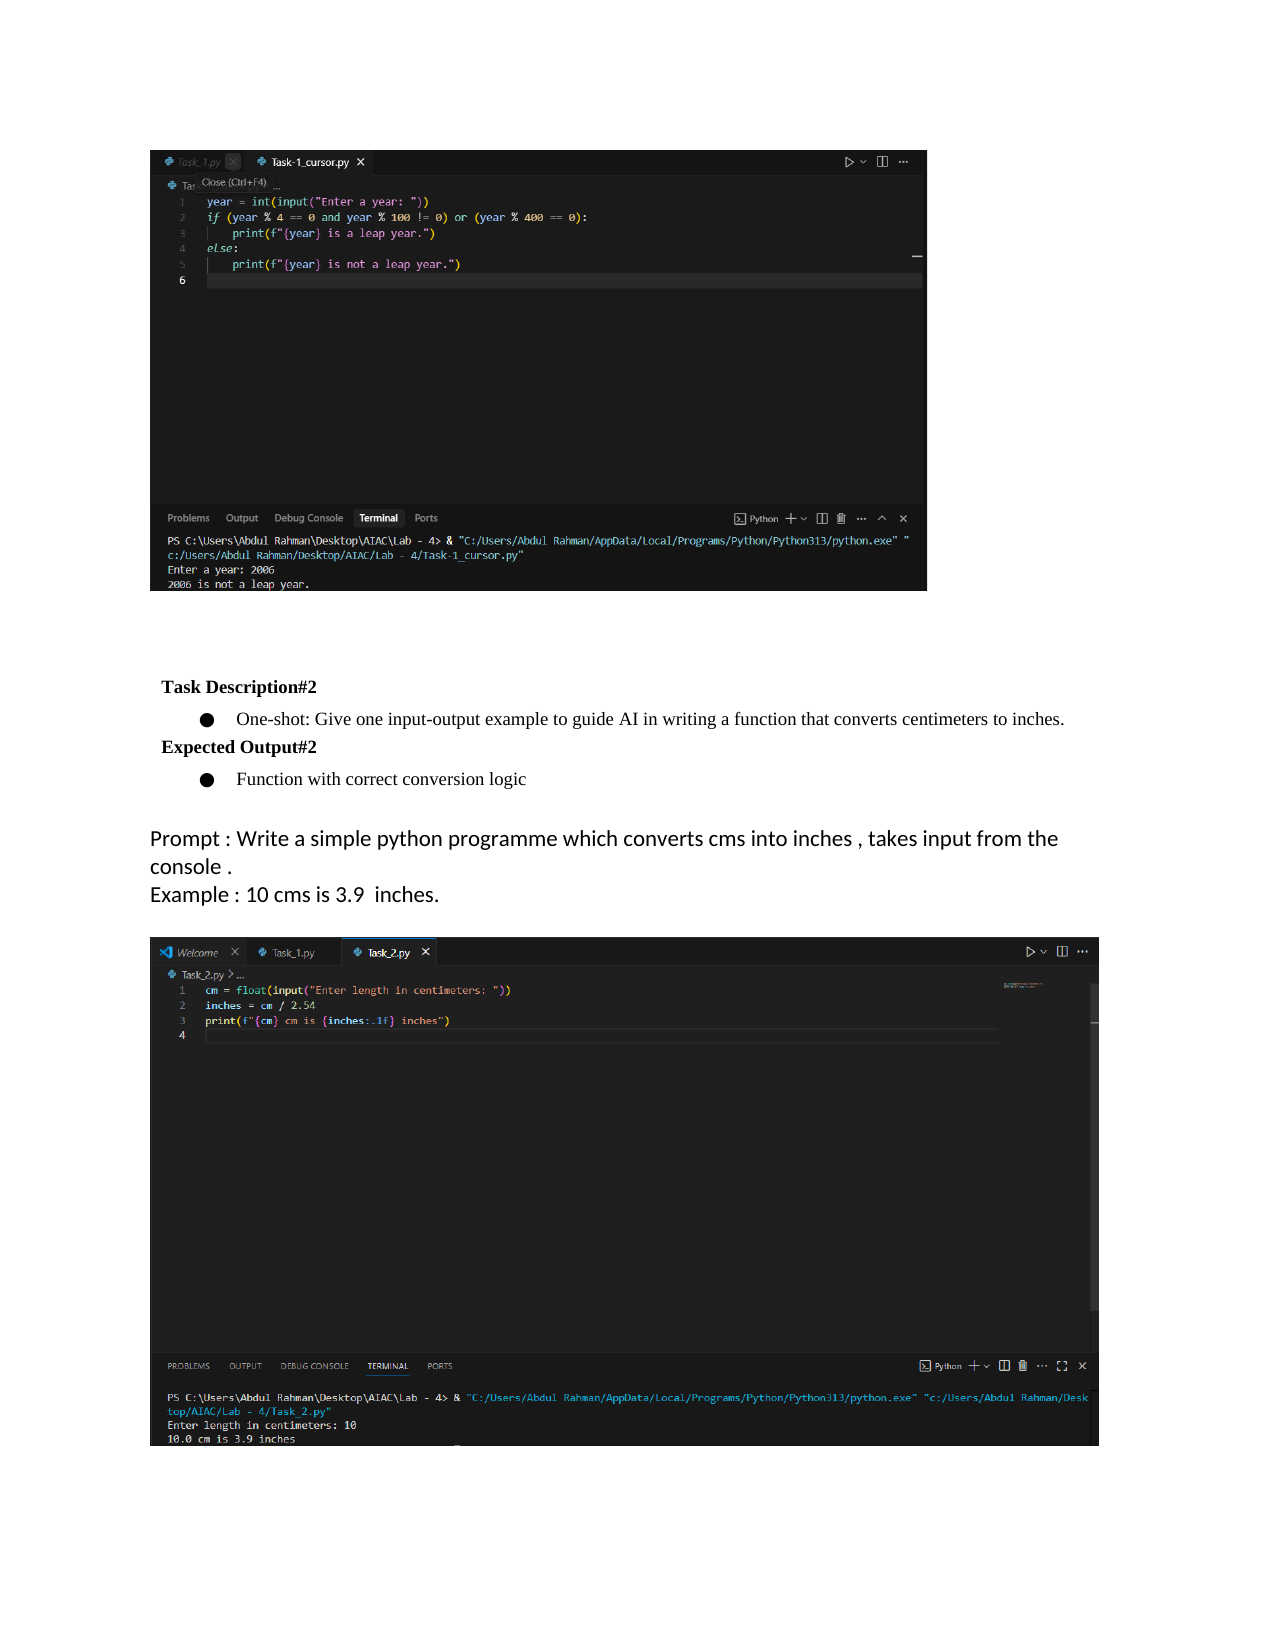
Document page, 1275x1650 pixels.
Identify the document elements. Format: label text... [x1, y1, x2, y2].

list Function with correct conversion logic [199, 758, 1125, 796]
text Task Description#2 [161, 676, 1125, 698]
picture [150, 150, 928, 591]
text Prompt : Write a simple python programme which converts cms into inches , takes input from the console . [150, 824, 1125, 880]
picture [150, 937, 1099, 1446]
text Example : 10 cms is 3.9 inches. [150, 880, 1125, 908]
list One-shot: Give one input-output example to guide AI in writing a function that converts centimeters to inches. [199, 698, 1125, 736]
text Expected Output#2 [161, 736, 1125, 758]
